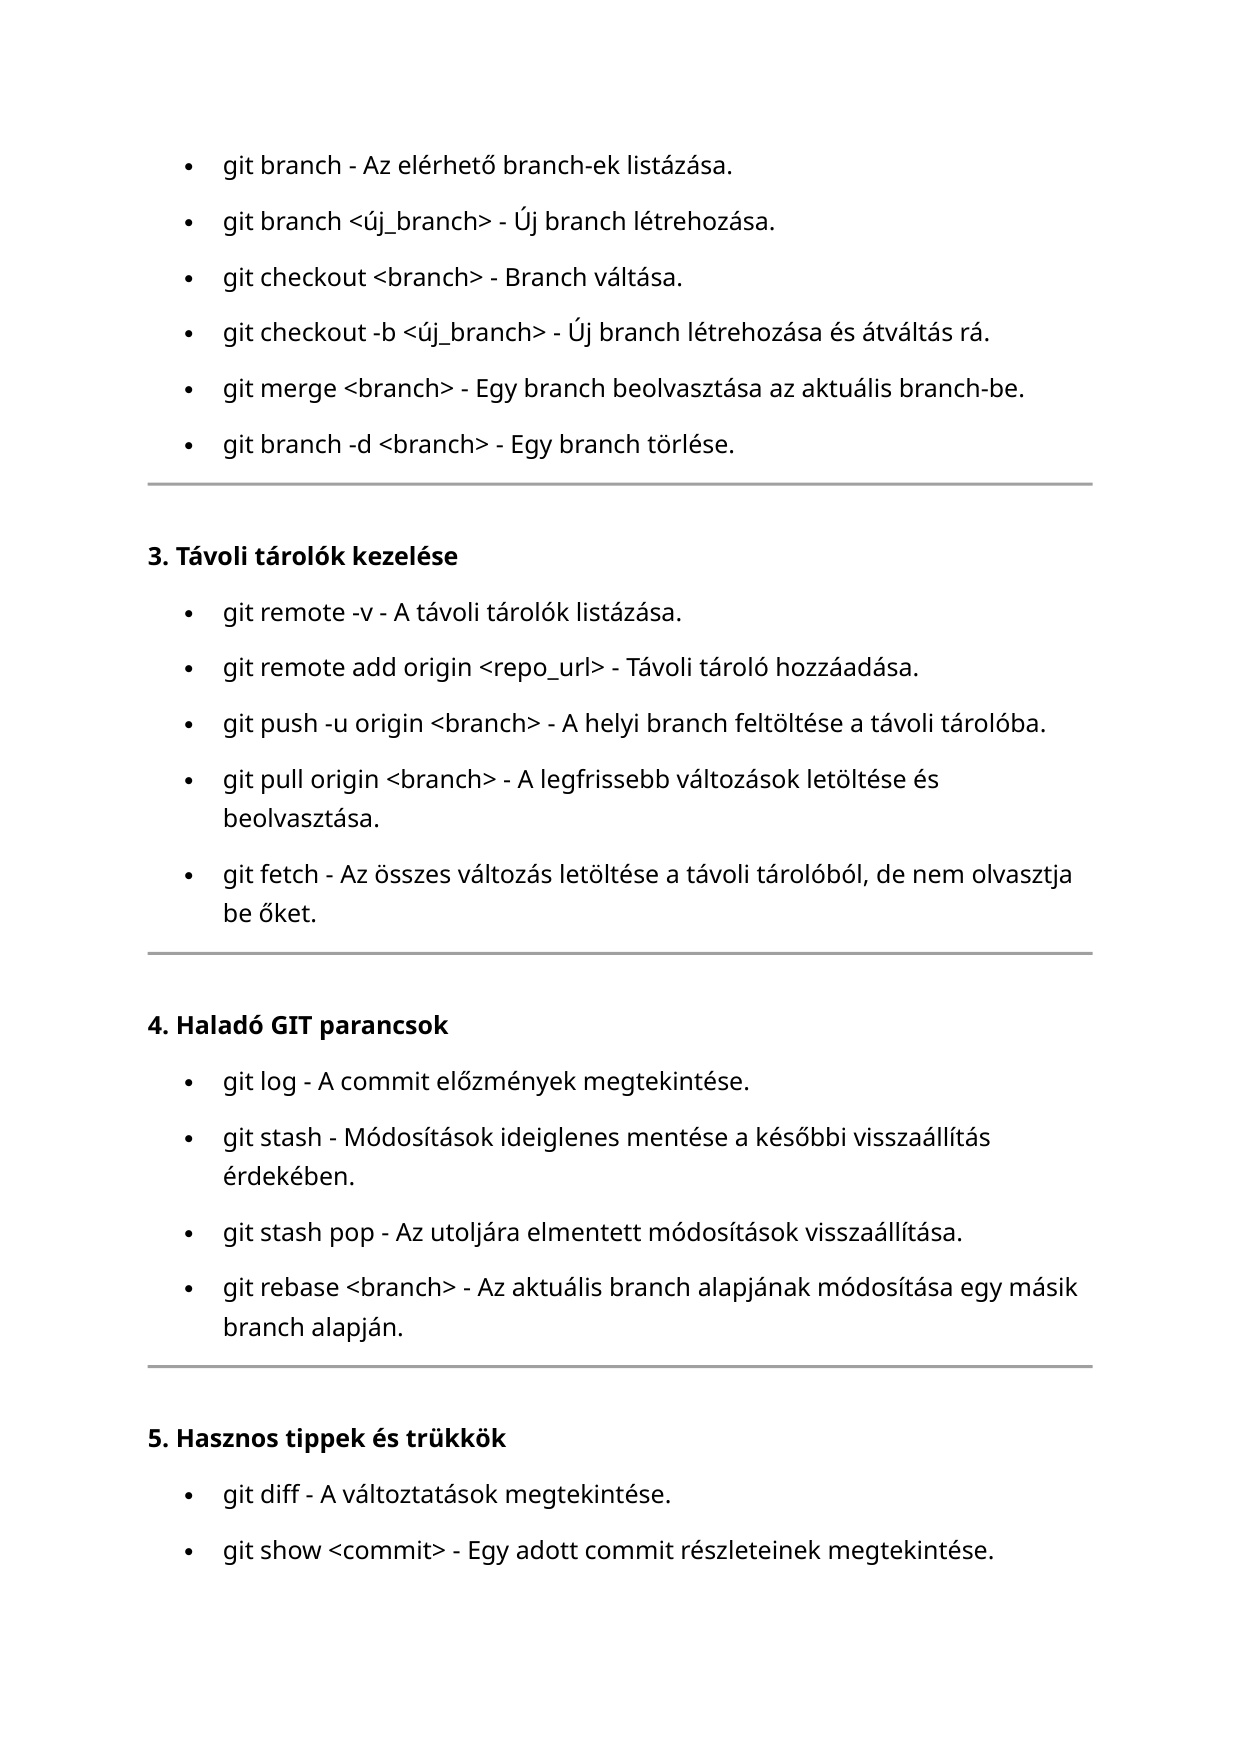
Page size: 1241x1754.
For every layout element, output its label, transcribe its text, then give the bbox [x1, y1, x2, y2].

text 4. Haladó GIT parancsok [148, 1008, 1093, 1042]
list git checkout <branch> - Branch váltása. [185, 259, 1093, 293]
list git branch -d <branch> - Egy branch törlése. [185, 427, 1093, 461]
list git rebase <branch> - Az aktuális branch alapjának módosítása egy másik branch alapján. [185, 1270, 1093, 1343]
list git remote -v - A távoli tárolók listázása. [185, 594, 1093, 628]
list git show <commit> - Egy adott commit részleteinek megtekintése. [185, 1533, 1093, 1567]
list git fetch - Az összes változás letöltése a távoli tárolóból, de nem olvasztja be őket. [185, 857, 1093, 930]
list git checkout -b <új_branch> - Új branch létrehozása és átváltás rá. [185, 315, 1093, 349]
list git stash - Módosítások ideiglenes mentése a későbbi visszaállítás érdekében. [185, 1119, 1093, 1192]
list git branch <új_branch> - Új branch létrehozása. [185, 203, 1093, 237]
list git push -u origin <branch> - A helyi branch feltöltése a távoli tárolóba. [185, 706, 1093, 740]
list git pull origin <branch> - A legfrissebb változások letöltése és beolvasztása. [185, 762, 1093, 835]
list git merge <branch> - Egy branch beolvasztása az aktuális branch-be. [185, 371, 1093, 405]
list git remote add origin <repo_url> - Távoli tároló hozzáadása. [185, 650, 1093, 684]
list git diff - A változtatások megtekintése. [185, 1477, 1093, 1511]
list git log - A commit előzmények megtekintése. [185, 1063, 1093, 1097]
text 5. Hasznos tippek és trükkök [148, 1421, 1093, 1455]
list git stash pop - Az utoljára elmentett módosítások visszaállítása. [185, 1214, 1093, 1248]
text 3. Távoli tárolók kezelése [148, 538, 1093, 572]
list git branch - Az elérhető branch-ek listázása. [185, 148, 1093, 182]
